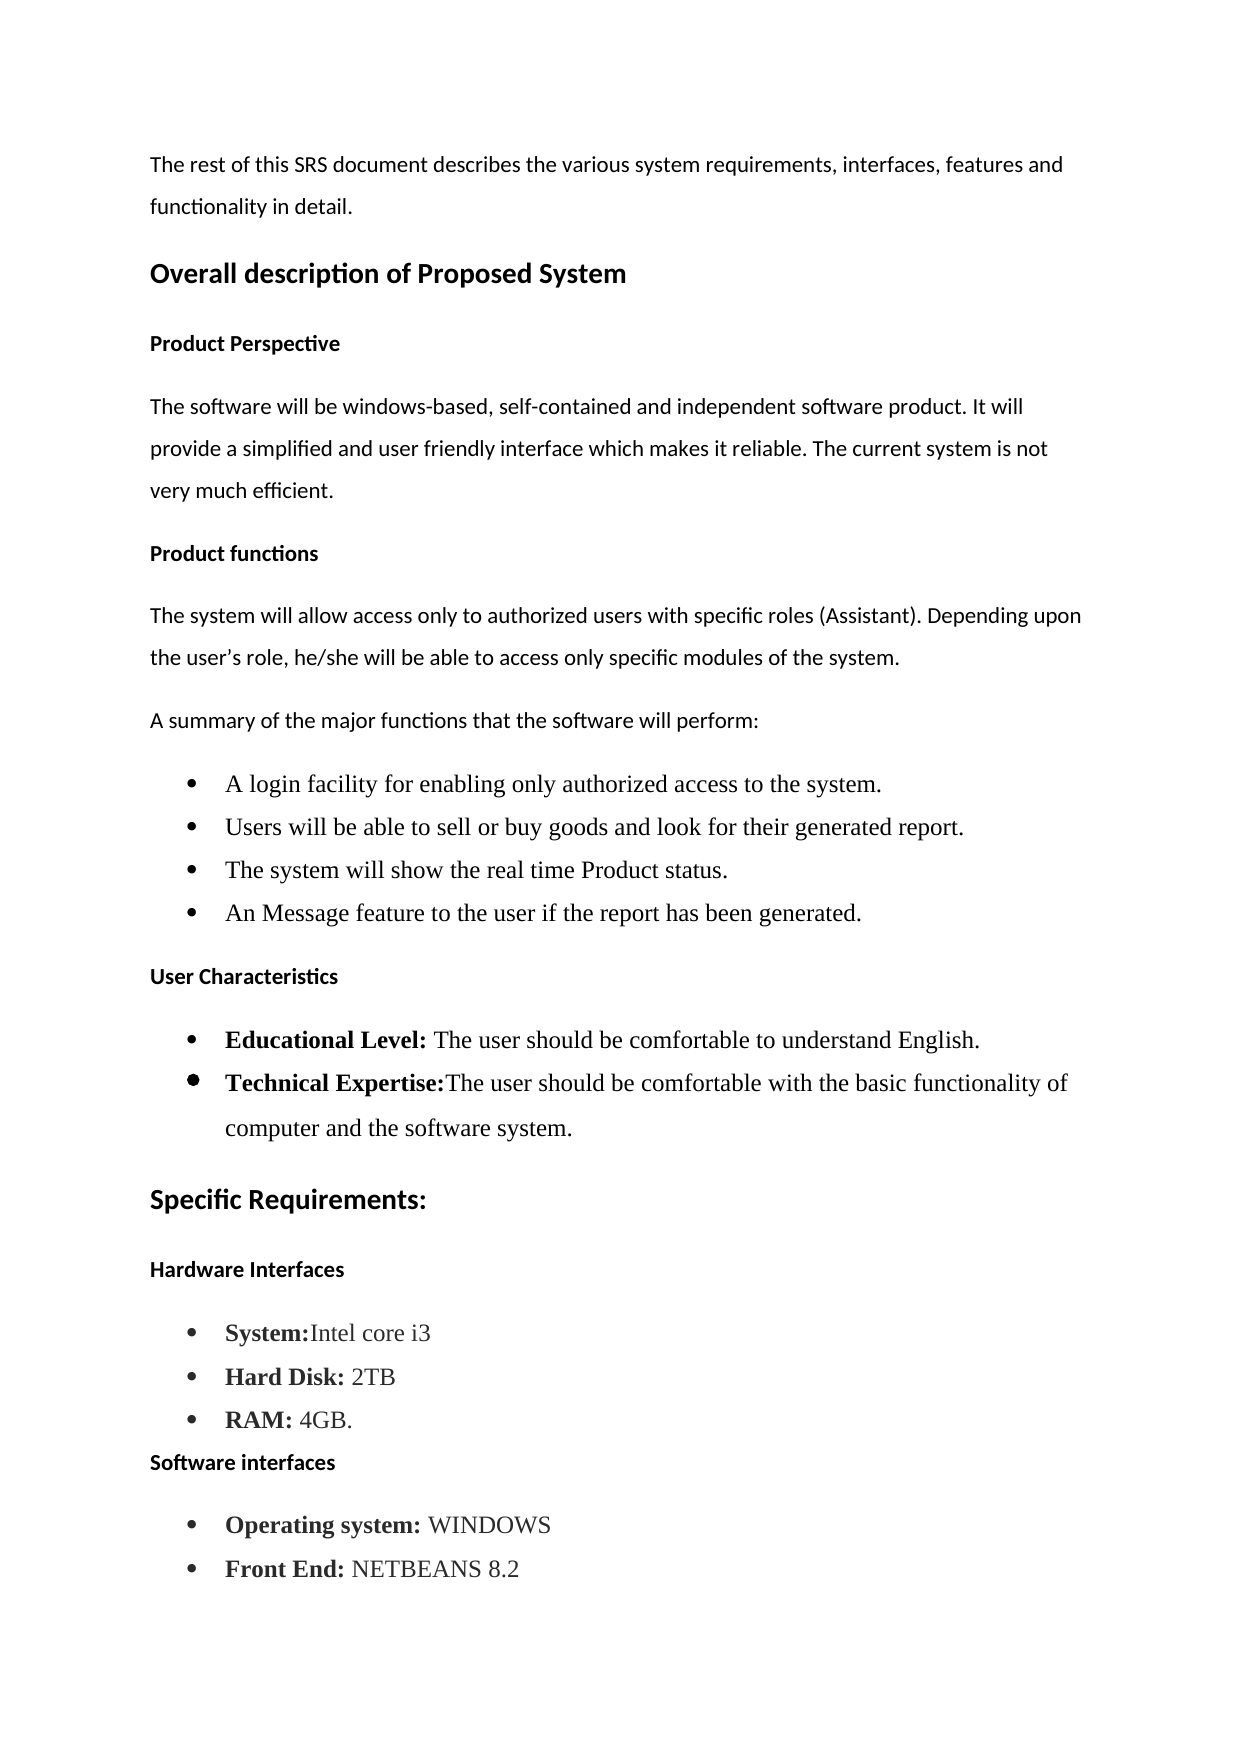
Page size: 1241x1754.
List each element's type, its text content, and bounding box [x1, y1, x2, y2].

list A login facility for enabling only authorized access to the system. [187, 769, 1090, 798]
list Front End: NETBEANS 8.2 [187, 1554, 1090, 1582]
list Educational Level: The user should be comfortable to understand English. [187, 1025, 1090, 1054]
text Overall description of Proposed System [150, 255, 1090, 290]
text The software will be windows-based, self-contained and independent software product. It will provide a simplified and user friendly interface which makes it reliable. The current system is not very much efficient. [150, 392, 1090, 504]
text Hardware Interfaces [150, 1256, 1090, 1284]
text Product functions [150, 539, 1090, 567]
text Product Perspective [150, 329, 1090, 357]
list Hard Disk: 2TB [187, 1362, 1090, 1390]
list Users will be able to sell or buy goods and look for their generated report. [187, 812, 1090, 841]
text Specific Requirements: [150, 1181, 1090, 1217]
text Software interfaces [150, 1448, 1090, 1476]
list RAM: 4GB. [187, 1405, 1090, 1433]
list Technical Expertise:The user should be comfortable with the basic functionality of computer and the software system. [187, 1068, 1090, 1142]
list An Message feature to the user if the report has been generated. [187, 898, 1090, 927]
text A summary of the major functions that the software will perform: [150, 706, 1090, 734]
text The system will allow access only to authorized users with specific roles (Assistant). Depending upon the user’s role, he/she will be able to access only specific modules of the system. [150, 601, 1090, 671]
list Operating system: WINDOWS [187, 1511, 1090, 1539]
text The rest of this SRS document describes the various system requirements, interfaces, features and functionality in detail. [150, 150, 1090, 220]
text User Characteristics [150, 962, 1090, 990]
list System:Intel core i3 [187, 1318, 1090, 1347]
list The system will show the real time Product status. [187, 855, 1090, 884]
